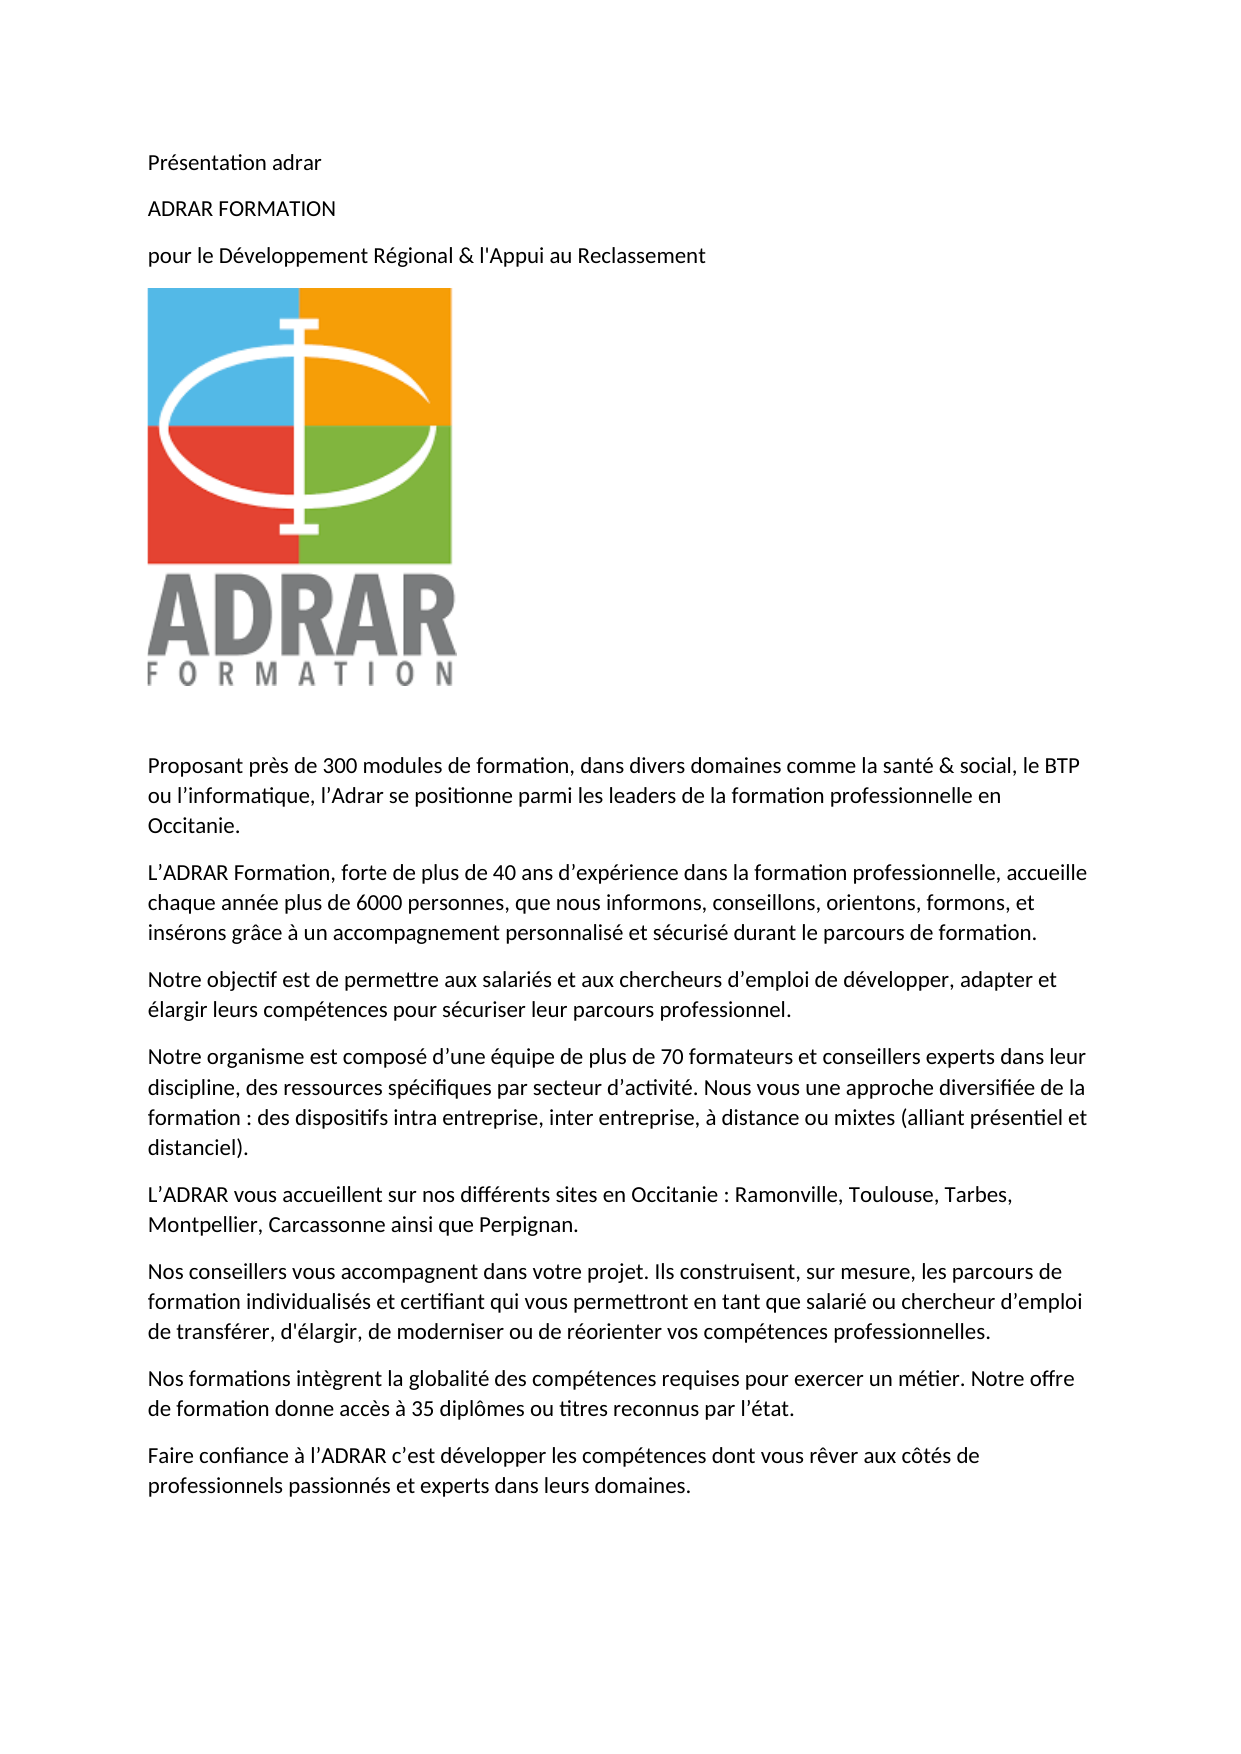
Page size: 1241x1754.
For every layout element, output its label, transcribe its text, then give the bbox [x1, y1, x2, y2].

text Notre objectif est de permettre aux salariés et aux chercheurs d’emploi de développer, adapter et élargir leurs compétences pour sécuriser leur parcours professionnel. [148, 965, 1093, 1024]
text pour le Développement Régional & l'Appui au Reclassement [148, 241, 1093, 269]
text Proposant près de 300 modules de formation, dans divers domaines comme la santé & social, le BTP ou l’informatique, l’Adrar se positionne parmi les leaders de la formation professionnelle en Occitanie. [148, 751, 1093, 839]
picture [147, 288, 457, 686]
text Nos formations intègrent la globalité des compétences requises pour exercer un métier. Notre offre de formation donne accès à 35 diplômes ou titres reconnus par l’état. [148, 1364, 1093, 1423]
text Faire confiance à l’ADRAR c’est développer les compétences dont vous rêver aux côtés de professionnels passionnés et experts dans leurs domaines. [148, 1441, 1093, 1500]
text Nos conseillers vous accompagnent dans votre projet. Ils construisent, sur mesure, les parcours de formation individualisés et certifiant qui vous permettront en tant que salarié ou chercheur d’emploi de transférer, d'élargir, de moderniser ou de réorienter vos compétences professionnelles. [148, 1257, 1093, 1346]
text L’ADRAR vous accueillent sur nos différents sites en Occitanie : Ramonville, Toulouse, Tarbes, Montpellier, Carcassonne ainsi que Perpignan. [148, 1180, 1093, 1238]
text Présentation adrar [148, 148, 1093, 176]
text ADRAR FORMATION [148, 194, 1093, 222]
text Notre organisme est composé d’une équipe de plus de 70 formateurs et conseillers experts dans leur discipline, des ressources spécifiques par secteur d’activité. Nous vous une approche diversifiée de la formation : des dispositifs intra entreprise, inter entreprise, à distance ou mixtes (alliant présentiel et distanciel). [148, 1042, 1093, 1161]
text L’ADRAR Formation, forte de plus de 40 ans d’expérience dans la formation professionnelle, accueille chaque année plus de 6000 personnes, que nous informons, conseillons, orientons, formons, et insérons grâce à un accompagnement personnalisé et sécurisé durant le parcours de formation. [148, 858, 1093, 947]
